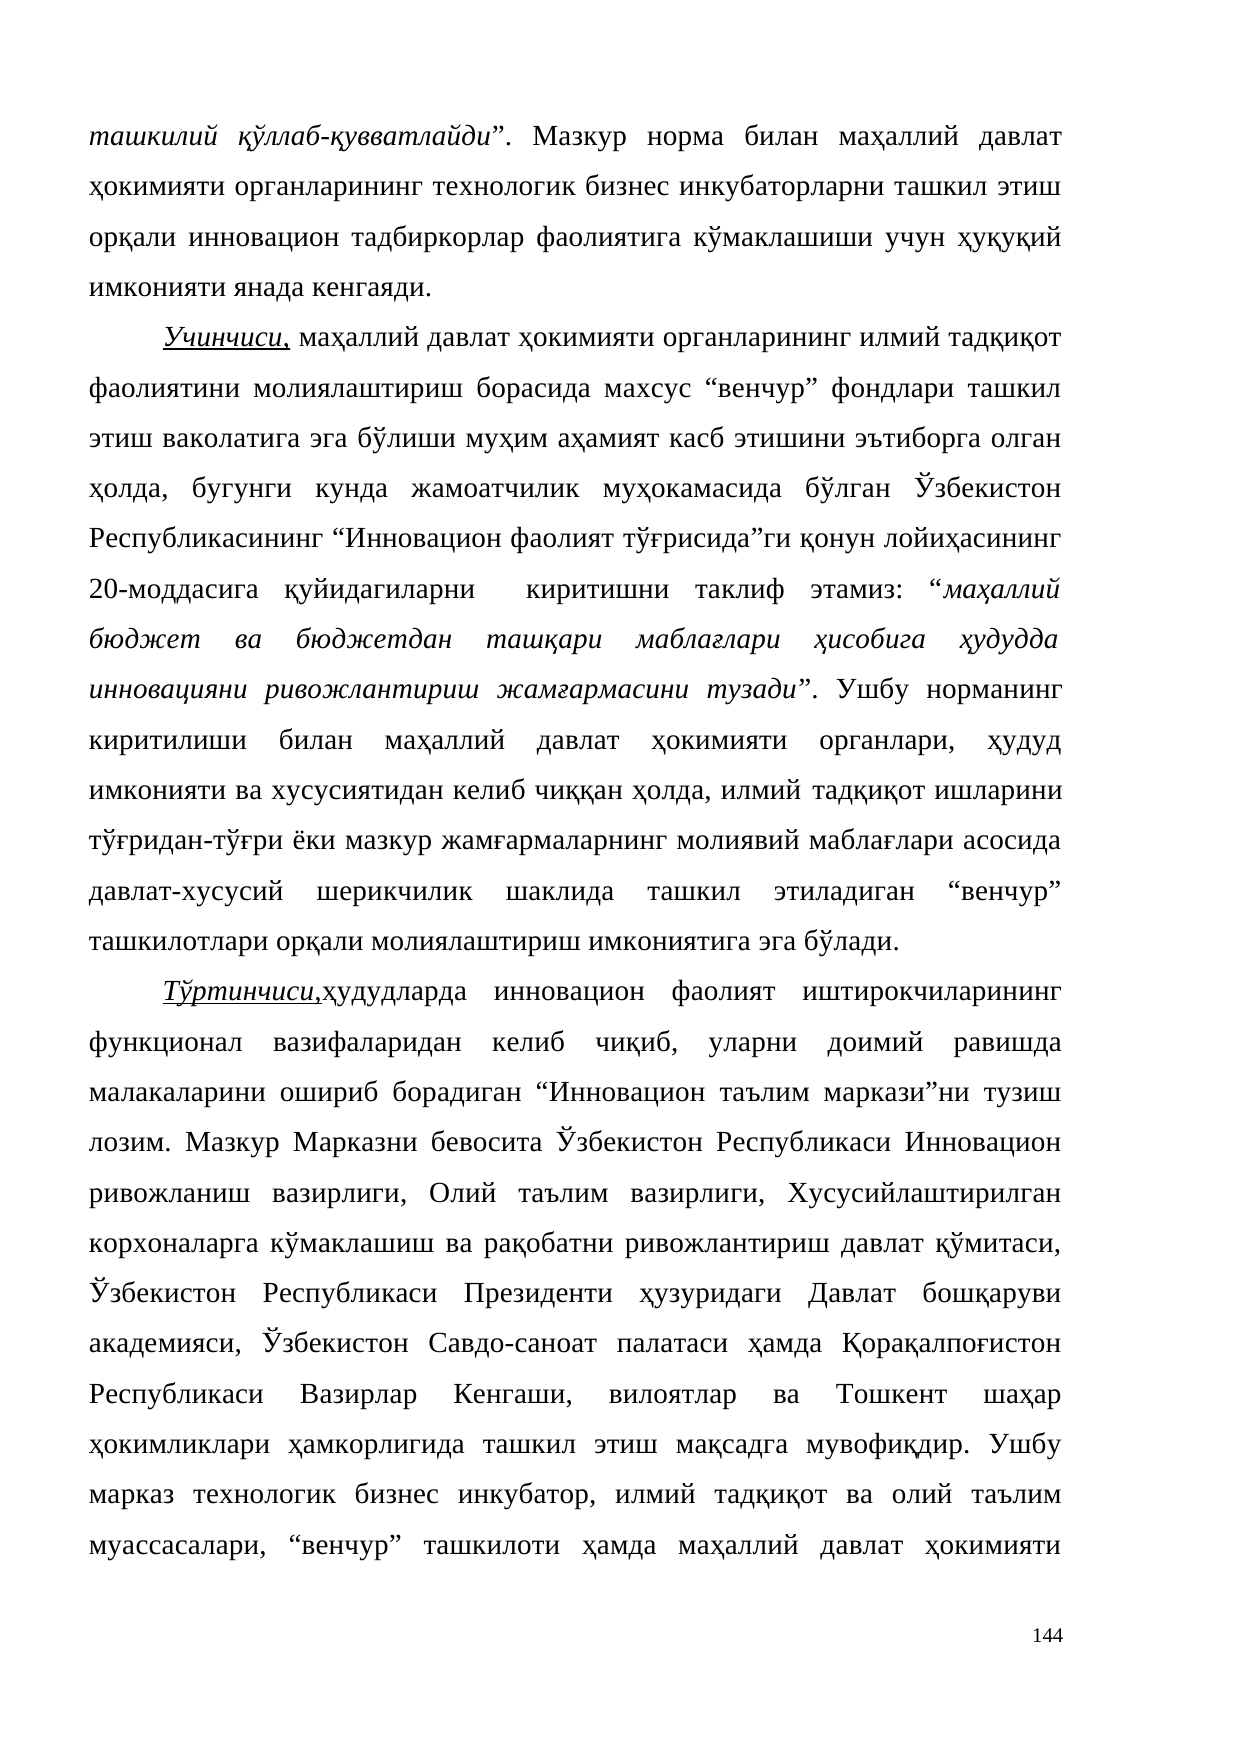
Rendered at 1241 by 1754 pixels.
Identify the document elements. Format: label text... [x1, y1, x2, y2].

text Учинчиси, маҳаллий давлат ҳокимияти органларининг илмий тадқиқот фаолиятини молиялаштириш борасида махсус “венчур” фондлари ташкил этиш ваколатига эга бўлиши муҳим аҳамият касб этишини эътиборга олган ҳолда, бугунги кунда жамоатчилик муҳокамасида бўлган Ўзбекистон Республикасининг “Инновацион фаолият тўғрисида”ги қонун лойиҳасининг 20-моддасига қуйидагиларни киритишни таклиф этамиз: “маҳаллий бюджет ва бюджетдан ташқари маблағлари ҳисобига ҳудудда инновацияни ривожлантириш жамғармасини тузади”. Ушбу норманинг киритилиши билан маҳаллий давлат ҳокимияти органлари, ҳудуд имконияти ва хусусиятидан келиб чиққан ҳолда, илмий тадқиқот ишларини тўғридан-тўғри ёки мазкур жамғармаларнинг молиявий маблағлари асосида давлат-хусусий шерикчилик шаклида ташкил этиладиган “венчур” ташкилотлари орқали молиялаштириш имкониятига эга бўлади. [89, 319, 1063, 957]
